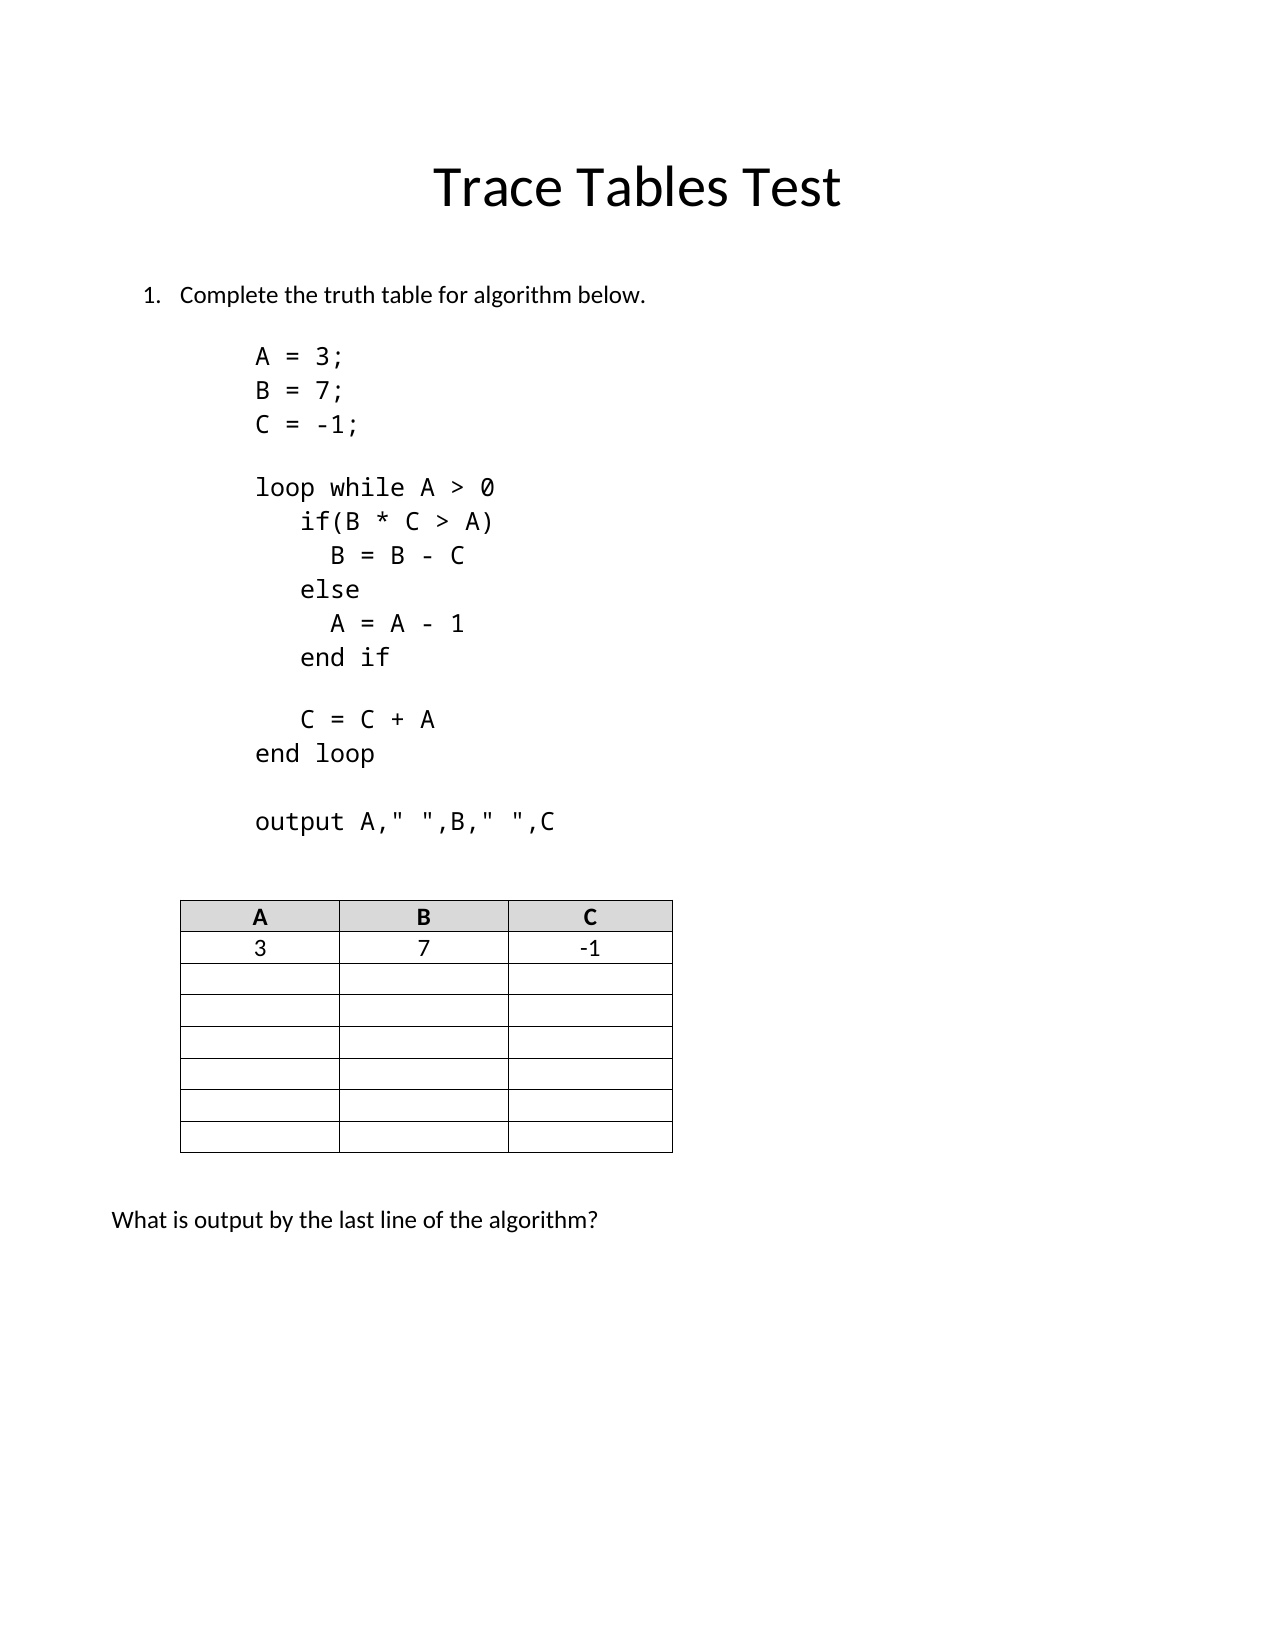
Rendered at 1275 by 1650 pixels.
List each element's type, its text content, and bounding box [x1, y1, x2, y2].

table_cell [340, 1059, 508, 1089]
table_cell [509, 1027, 672, 1057]
text Trace Tables Test [105, 150, 1170, 221]
table_cell [181, 1059, 339, 1089]
table_cell [509, 1059, 672, 1089]
table_cell [509, 1090, 672, 1121]
text else [180, 571, 1170, 605]
table_cell [181, 964, 339, 994]
table_cell [181, 995, 339, 1026]
table_cell [340, 995, 508, 1026]
table_header C [509, 901, 672, 931]
table_cell [340, 1090, 508, 1121]
table_cell 7 [340, 932, 508, 963]
table_cell [181, 1027, 339, 1057]
text C = C + A [180, 702, 1170, 736]
text end loop output A," ",B," ",C [105, 736, 1170, 838]
text A = 3; [180, 339, 1170, 373]
text C = -1; [180, 407, 1170, 441]
table_cell [181, 1090, 339, 1121]
text What is output by the last line of the algorithm? [105, 1204, 1170, 1235]
table_cell [340, 964, 508, 994]
table_header A [181, 901, 339, 931]
table_cell 3 [181, 932, 339, 963]
text A = A - 1 [180, 605, 1170, 639]
list Complete the truth table for algorithm below. [142, 280, 1170, 310]
text B = 7; [180, 373, 1170, 407]
table_cell [509, 1122, 672, 1152]
table_cell [509, 964, 672, 994]
table_cell [340, 1122, 508, 1152]
table_header B [340, 901, 508, 931]
table_cell [340, 1027, 508, 1057]
text loop while A > 0 if(B * C > A) [180, 469, 1170, 537]
table_cell [181, 1122, 339, 1152]
table_cell [509, 995, 672, 1026]
table_cell -1 [509, 932, 672, 963]
text end if [180, 639, 1170, 702]
text B = B - C [180, 537, 1170, 571]
